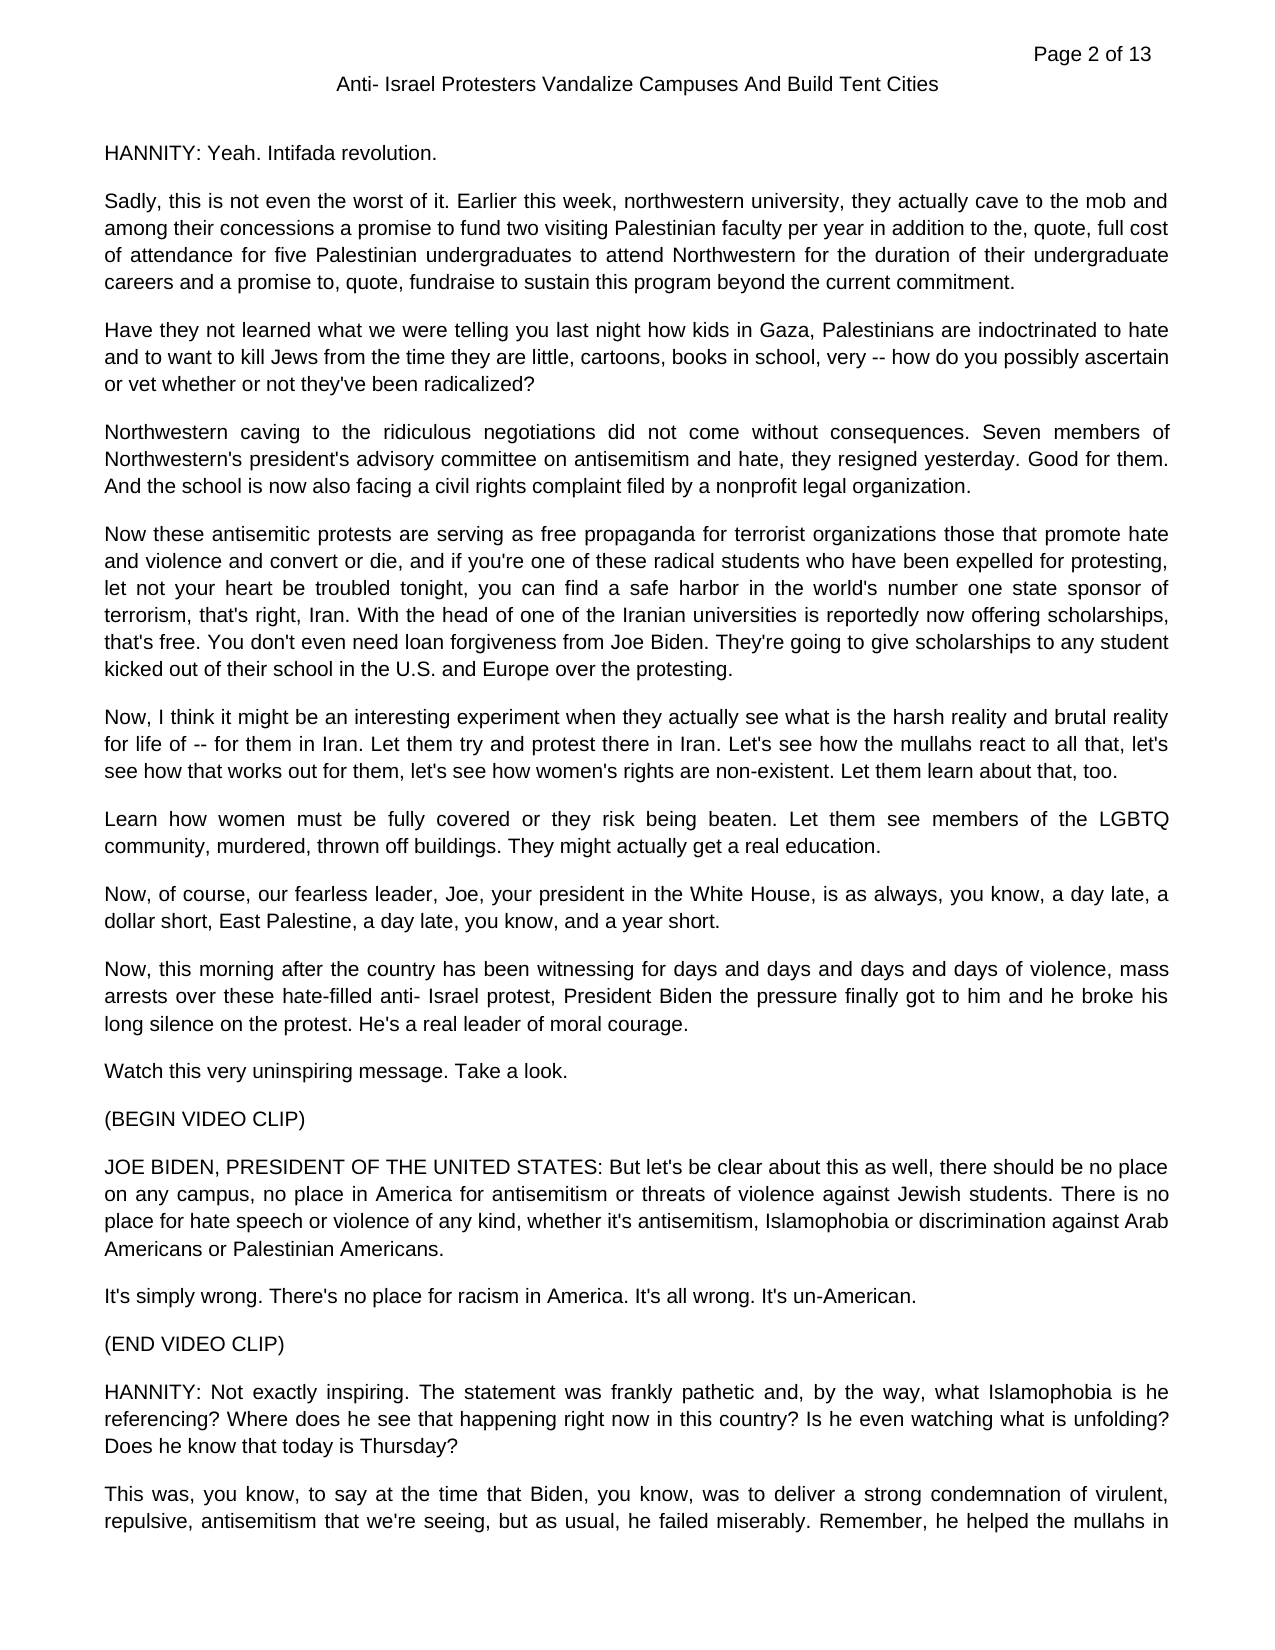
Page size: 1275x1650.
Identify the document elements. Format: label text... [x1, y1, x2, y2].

text JOE BIDEN, PRESIDENT OF THE UNITED STATES: But let's be clear about this as well, there should be no place on any campus, no place in America for antisemitism or threats of violence against Jewish students. There is no place for hate speech or violence of any kind, whether it's antisemitism, Islamophobia or discrimination against Arab Americans or Palestinian Americans. [104, 1152, 1171, 1260]
text (END VIDEO CLIP) [104, 1329, 1171, 1356]
text Now these antisemitic protests are serving as free propaganda for terrorist organizations those that promote hate and violence and convert or die, and if you're one of these radical students who have been expelled for protesting, let not your heart be troubled tonight, you can find a safe harbor in the world's number one state sponsor of terrorism, that's right, Iran. With the head of one of the Iranian universities is reportedly now offering scholarships, that's free. You don't even need loan forgiveness from Joe Biden. They're going to give scholarships to any student kicked out of their school in the U.S. and Europe over the protesting. [104, 519, 1171, 681]
text (BEGIN VIDEO CLIP) [104, 1104, 1171, 1131]
text Watch this very uninspiring message. Take a look. [104, 1056, 1171, 1083]
text Now, of course, our fearless leader, Joe, your president in the White House, is as always, you know, a day late, a dollar short, East Palestine, a day late, you know, and a year short. [104, 879, 1171, 933]
text HANNITY: Yeah. Intifada revolution. [104, 137, 1171, 164]
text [104, 1479, 1171, 1533]
text Now, I think it might be an interesting experiment when they actually see what is the harsh reality and brutal reality for life of -- for them in Iran. Let them try and protest there in Iran. Let's see how the mullahs react to all that, let's see how that works out for them, let's see how women's rights are non-existent. Let them learn about that, too. [104, 702, 1171, 783]
text Now, this morning after the country has been witnessing for days and days and days and days of violence, mass arrests over these hate-filled anti- Israel protest, President Biden the pressure finally got to him and he broke his long silence on the protest. He's a real leader of moral courage. [104, 954, 1171, 1035]
text HANNITY: Not exactly inspiring. The statement was frankly pathetic and, by the way, what Islamophobia is he referencing? Where does he see that happening right now in this country? Is he even watching what is unfolding? Does he know that today is Thursday? [104, 1377, 1171, 1458]
text Have they not learned what we were telling you last night how kids in Gaza, Palestinians are indoctrinated to hate and to want to kill Jews from the time they are little, cartoons, books in school, very -- how do you possibly ascertain or vet whether or not they've been radicalized? [104, 314, 1171, 396]
text Sadly, this is not even the worst of it. Earlier this week, northwestern university, they actually cave to the mob and among their concessions a promise to fund two visiting Palestinian faculty per year in addition to the, quote, full cost of attendance for five Palestinian undergraduates to attend Northwestern for the duration of their undergraduate careers and a promise to, quote, fundraise to sustain this program beyond the current commitment. [104, 185, 1171, 294]
text Learn how women must be fully covered or they risk being beaten. Let them see members of the LGBTQ community, murdered, thrown off buildings. They might actually get a real education. [104, 804, 1171, 858]
text It's simply wrong. There's no place for racism in America. It's all wrong. It's un-American. [104, 1281, 1171, 1308]
text Northwestern caving to the ridiculous negotiations did not come without consequences. Seven members of Northwestern's president's advisory committee on antisemitism and hate, they resigned yesterday. Good for them. And the school is now also facing a civil rights complaint filed by a nonprofit legal organization. [104, 417, 1171, 498]
